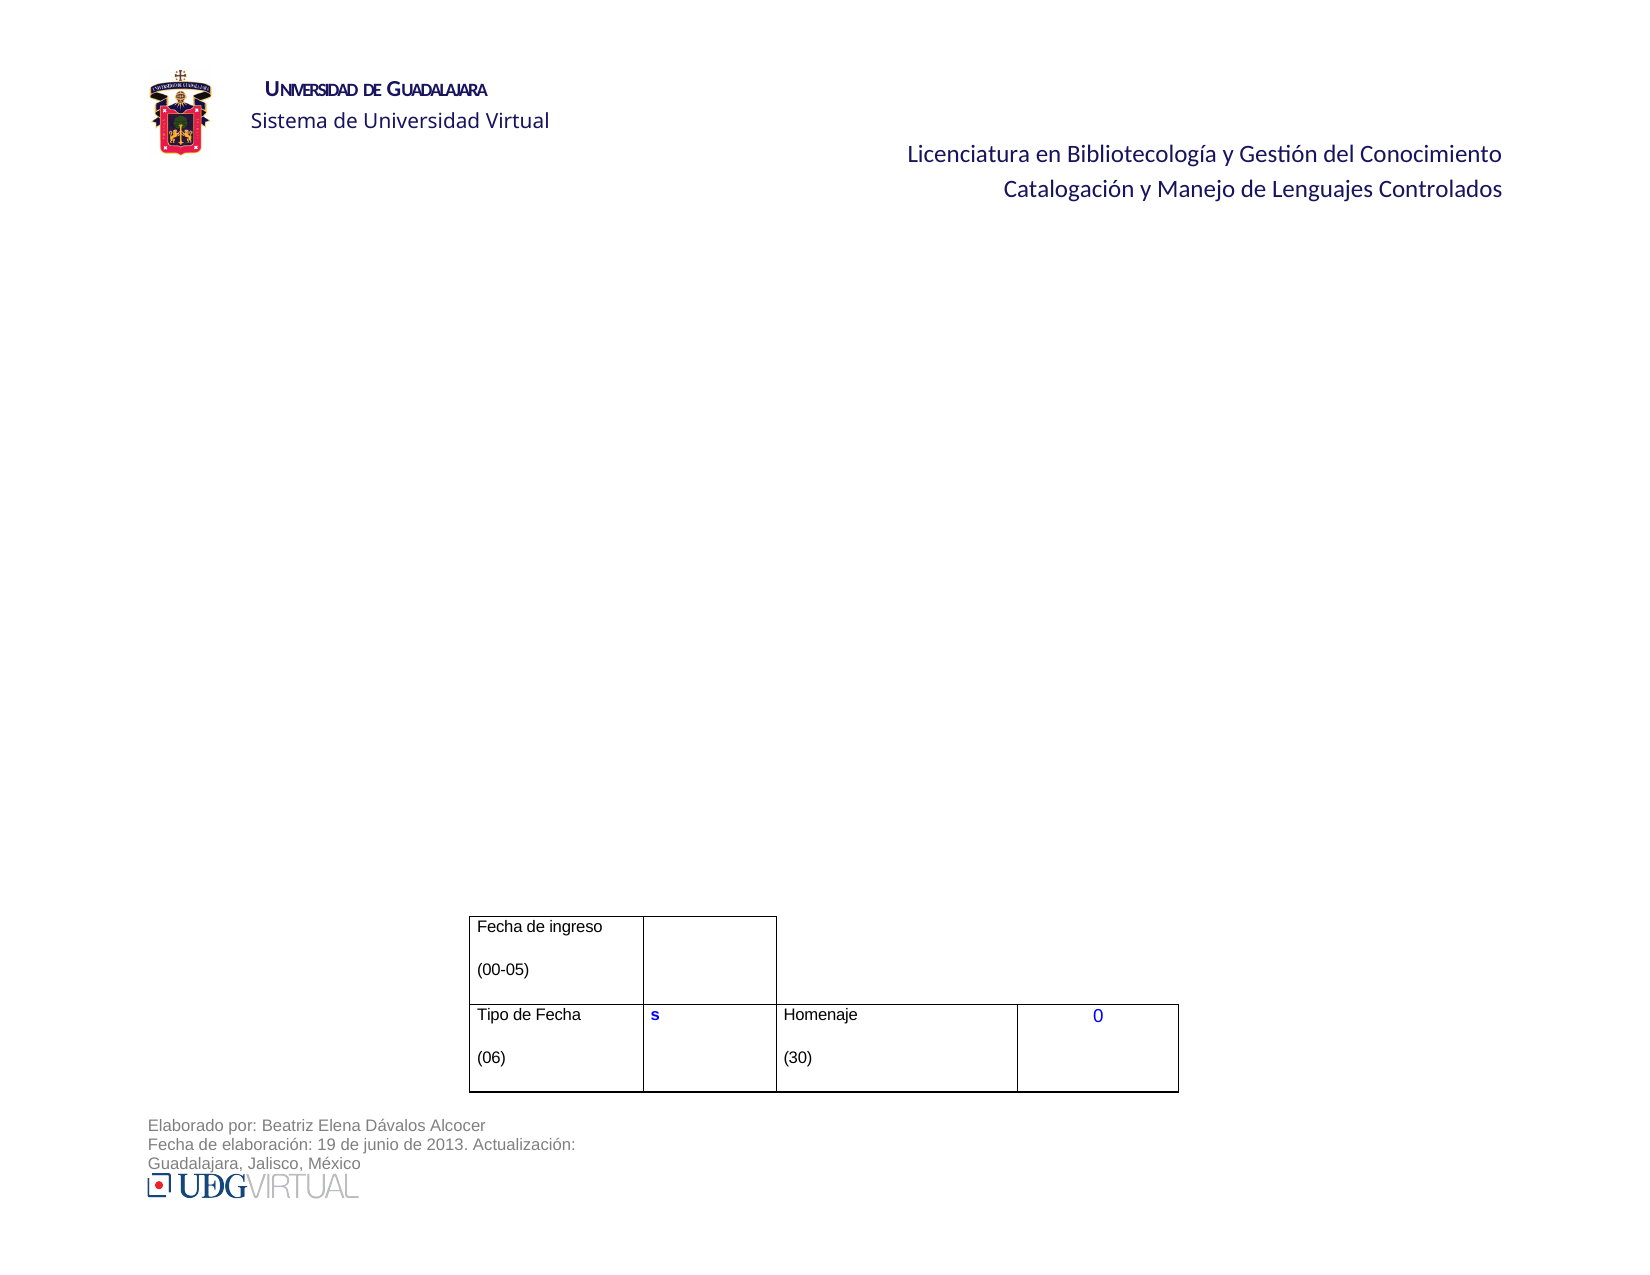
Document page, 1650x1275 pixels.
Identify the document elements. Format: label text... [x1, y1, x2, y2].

table_cell Tipo de Fecha (06) [470, 1005, 643, 1091]
table_cell s [644, 1005, 776, 1091]
table_header Fecha de ingreso (00-05) [470, 917, 643, 1004]
picture [147, 1173, 359, 1200]
table_header [644, 917, 776, 1004]
table_cell Homenaje (30) [777, 1005, 1017, 1091]
picture [148, 68, 213, 157]
table_cell 0 [1018, 1005, 1178, 1091]
